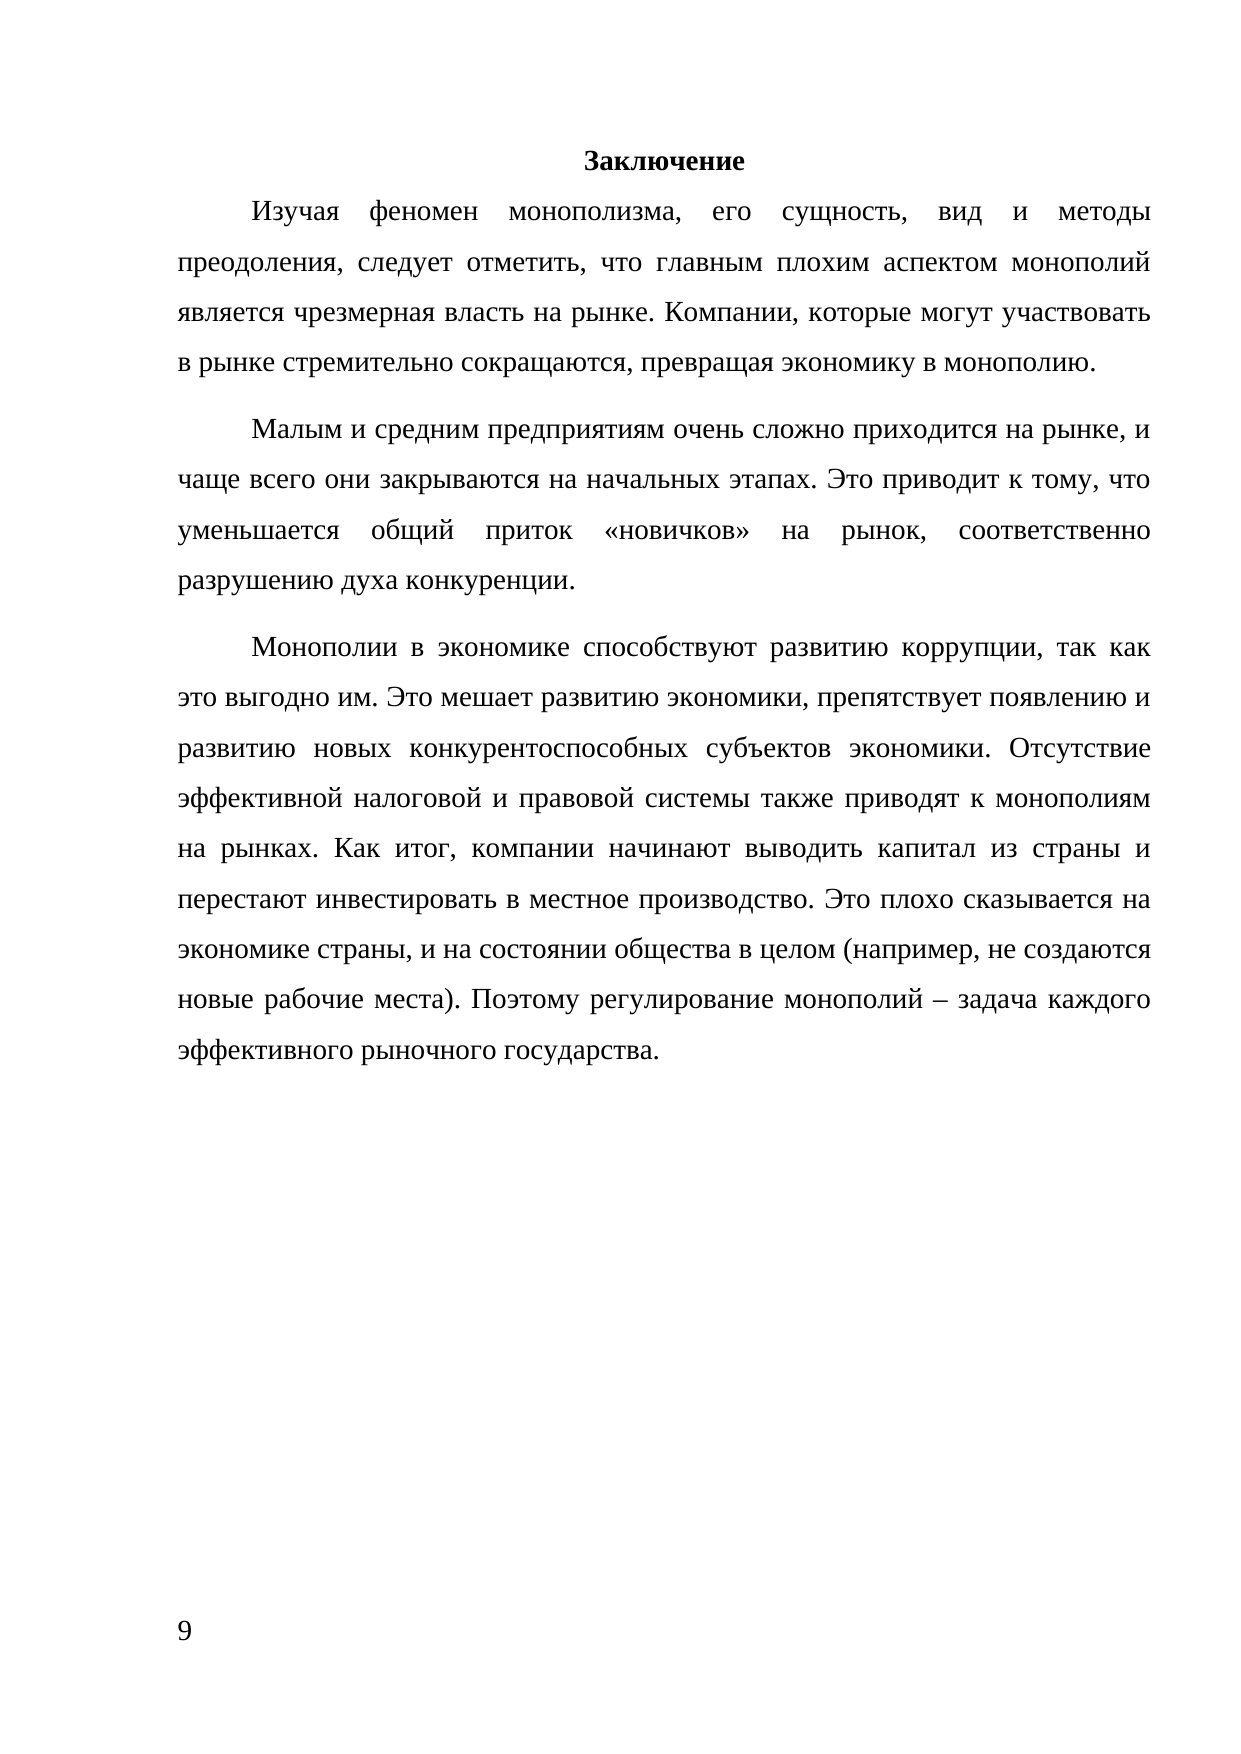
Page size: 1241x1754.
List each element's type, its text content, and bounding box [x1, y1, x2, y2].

text Монополии в экономике способствуют развитию коррупции, так как это выгодно им. Это мешает развитию экономики, препятствует появлению и развитию новых конкурентоспособных субъектов экономики. Отсутствие эффективной налоговой и правовой системы также приводят к монополиям на рынках. Как итог, компании начинают выводить капитал из страны и перестают инвестировать в местное производство. Это плохо сказывается на экономике страны, и на состоянии общества в целом (например, не создаются новые рабочие места). Поэтому регулирование монополий – задача каждого эффективного рыночного государства. [177, 629, 1152, 1065]
text Малым и средним предприятиям очень сложно приходится на рынке, и чаще всего они закрываются на начальных этапах. Это приводит к тому, что уменьшается общий приток «новичков» на рынок, соответственно разрушению духа конкуренции. [177, 411, 1152, 596]
subtitle Заключение [177, 143, 1152, 177]
text Изучая феномен монополизма, его сущность, вид и методы преодоления, следует отметить, что главным плохим аспектом монополий является чрезмерная власть на рынке. Компании, которые могут участвовать в рынке стремительно сокращаются, превращая экономику в монополию. [177, 193, 1152, 378]
